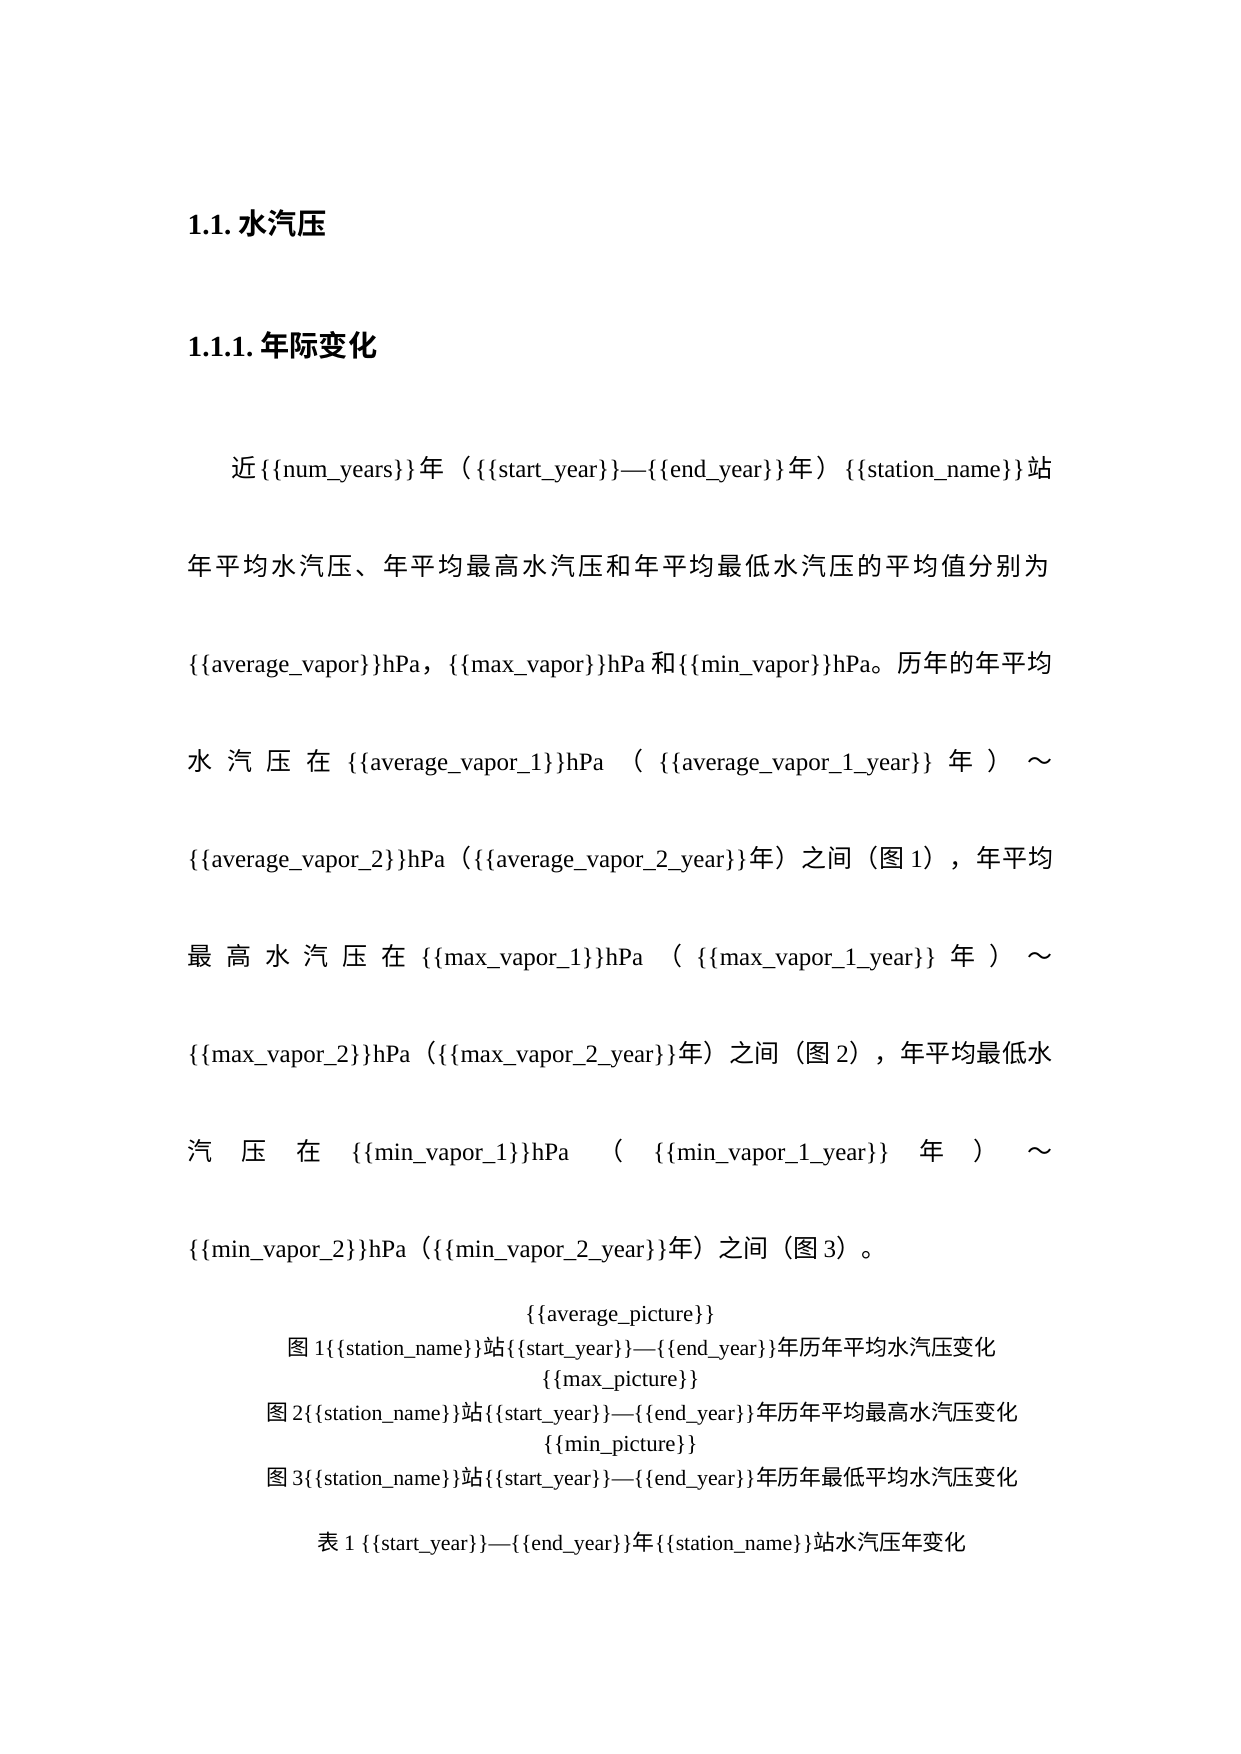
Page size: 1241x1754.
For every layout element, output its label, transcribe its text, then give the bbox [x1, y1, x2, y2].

text 图3{{station_name}}站{{start_year}}—{{end_year}}年历年最低平均水汽压变化 [187, 1460, 1053, 1492]
subtitle 水汽压 [187, 189, 1053, 254]
text 表1 {{start_year}}—{{end_year}}年{{station_name}}站水汽压年变化 [187, 1525, 1053, 1557]
text {{min_picture}} [187, 1427, 1053, 1460]
text 近{{num_years}}年（{{start_year}}—{{end_year}}年）{{station_name}}站年平均水汽压、年平均最高水汽压和年平均最低水汽压的平均值分别为{{average_vapor}}hPa，{{max_vapor}}hPa和{{min_vapor}}hPa。历年的年平均水汽压在{{average_vapor_1}}hPa（{{average_vapor_1_year}}年）～{{average_vapor_2}}hPa（{{average_vapor_2_year}}年）之间（图1），年平均最高水汽压在{{max_vapor_1}}hPa（{{max_vapor_1_year}}年）～{{max_vapor_2}}hPa（{{max_vapor_2_year}}年）之间（图2），年平均最低水汽压在{{min_vapor_1}}hPa（{{min_vapor_1_year}}年）～{{min_vapor_2}}hPa（{{min_vapor_2_year}}年）之间（图3）。 [187, 434, 1053, 1279]
text {{max_picture}} [187, 1362, 1053, 1395]
text 图1{{station_name}}站{{start_year}}—{{end_year}}年历年平均水汽压变化 [187, 1330, 1053, 1362]
text 图2{{station_name}}站{{start_year}}—{{end_year}}年历年平均最高水汽压变化 [187, 1395, 1053, 1427]
subtitle 年际变化 [187, 312, 1053, 377]
text {{average_picture}} [187, 1297, 1053, 1330]
